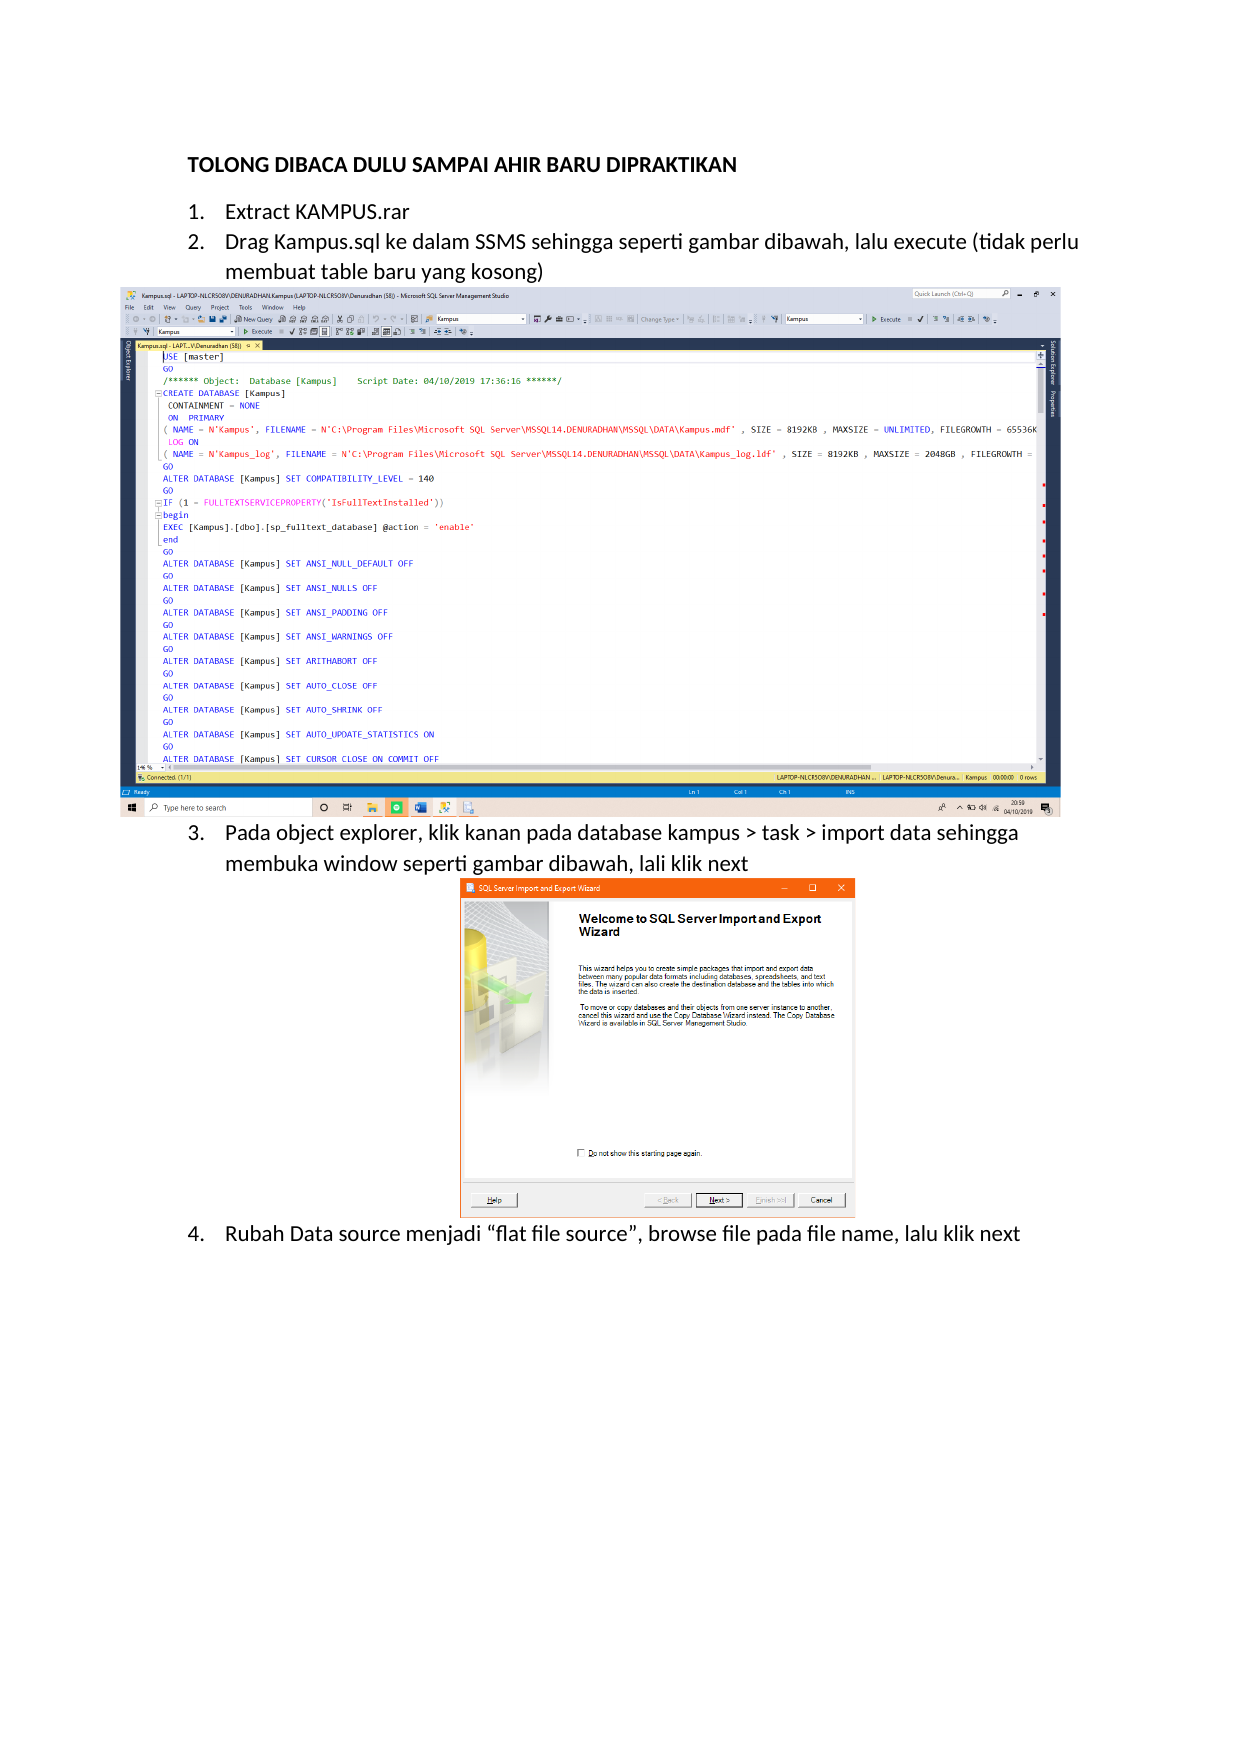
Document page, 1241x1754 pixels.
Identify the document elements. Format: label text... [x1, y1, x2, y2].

list Drag Kampus.sql ke dalam SSMS sehingga seperti gambar dibawah, lalu execute (tidak perlu membuat table baru yang kosong) [187, 227, 1090, 285]
list Pada object explorer, klik kanan pada database kampus > task > import data sehingga membuka window seperti gambar dibawah, lali klik next [187, 818, 1090, 877]
list Rubah Data source menjadi “flat file source”, browse file pada file name, lalu klik next [187, 1219, 1090, 1248]
picture [460, 878, 856, 1218]
text TOLONG DIBACA DULU SAMPAI AHIR BARU DIPRAKTIKAN [187, 150, 1090, 178]
picture [120, 287, 1061, 817]
list Extract KAMPUS.rar [187, 197, 1090, 225]
